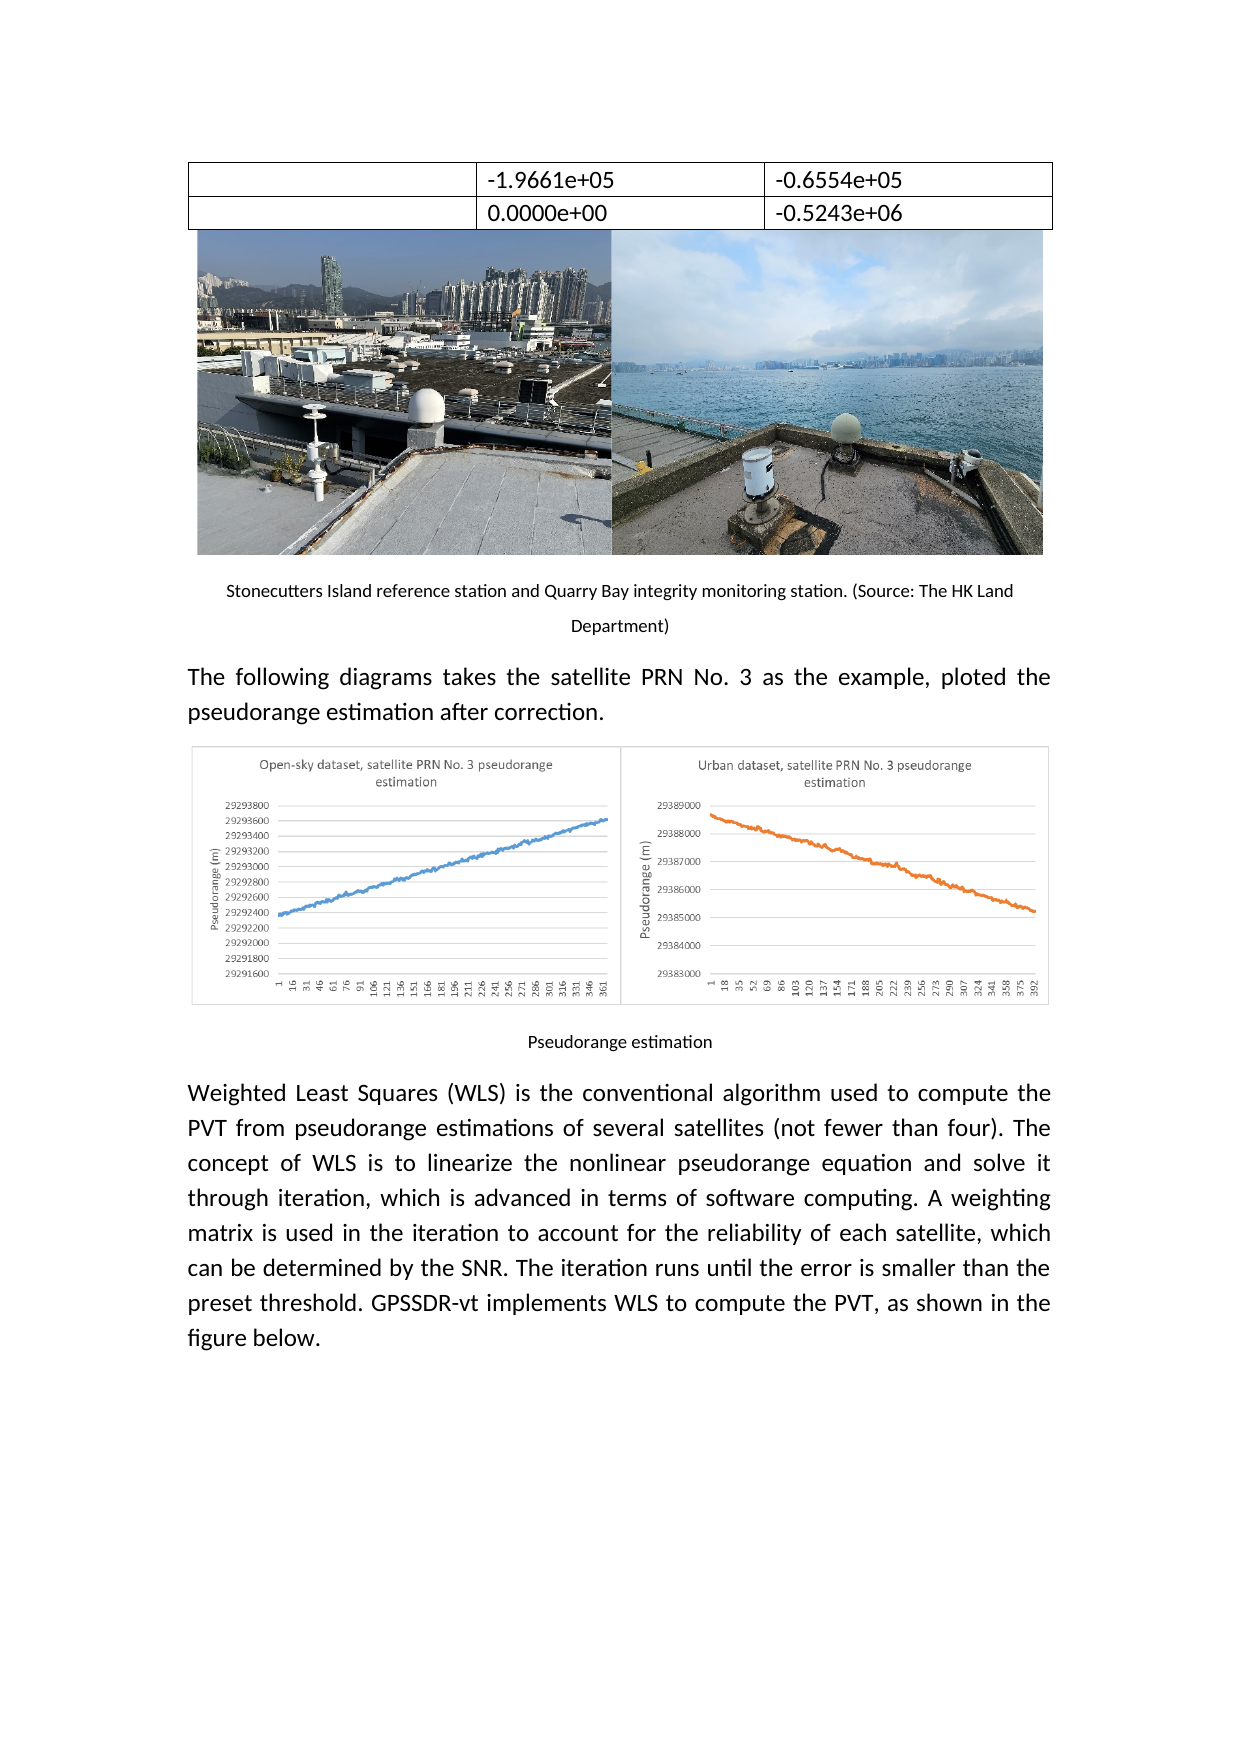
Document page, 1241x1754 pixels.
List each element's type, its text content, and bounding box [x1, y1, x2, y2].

table_cell -1.9661e+05 [477, 163, 764, 196]
text The following diagrams takes the satellite PRN No. 3 as the example, ploted the pseudorange estimation after correction. [187, 660, 1053, 728]
picture [191, 746, 1049, 1005]
table_cell -0.6554e+05 [765, 163, 1052, 196]
text Weighted Least Squares (WLS) is the conventional algorithm used to compute the PVT from pseudorange estimations of several satellites (not fewer than four). The concept of WLS is to linearize the nonlinear pseudorange equation and solve it through iteration, which is advanced in terms of software computing. A weighting matrix is used in the iteration to account for the reliability of each satellite, which can be determined by the SNR. The iteration runs until the error is smaller than the preset threshold. GPSSDR-vt implements WLS to compute the PVT, as shown in the figure below. [187, 1077, 1053, 1354]
text Pseudorange estimation [187, 1026, 1053, 1058]
picture [197, 230, 1043, 555]
table_cell 0.0000e+00 [477, 197, 764, 229]
table_cell -0.5243e+06 [765, 197, 1052, 229]
text Stonecutters Island reference station and Quarry Bay integrity monitoring station. (Source: The HK Land Department) [187, 574, 1053, 642]
table_cell [189, 163, 476, 196]
table_cell [189, 197, 476, 229]
